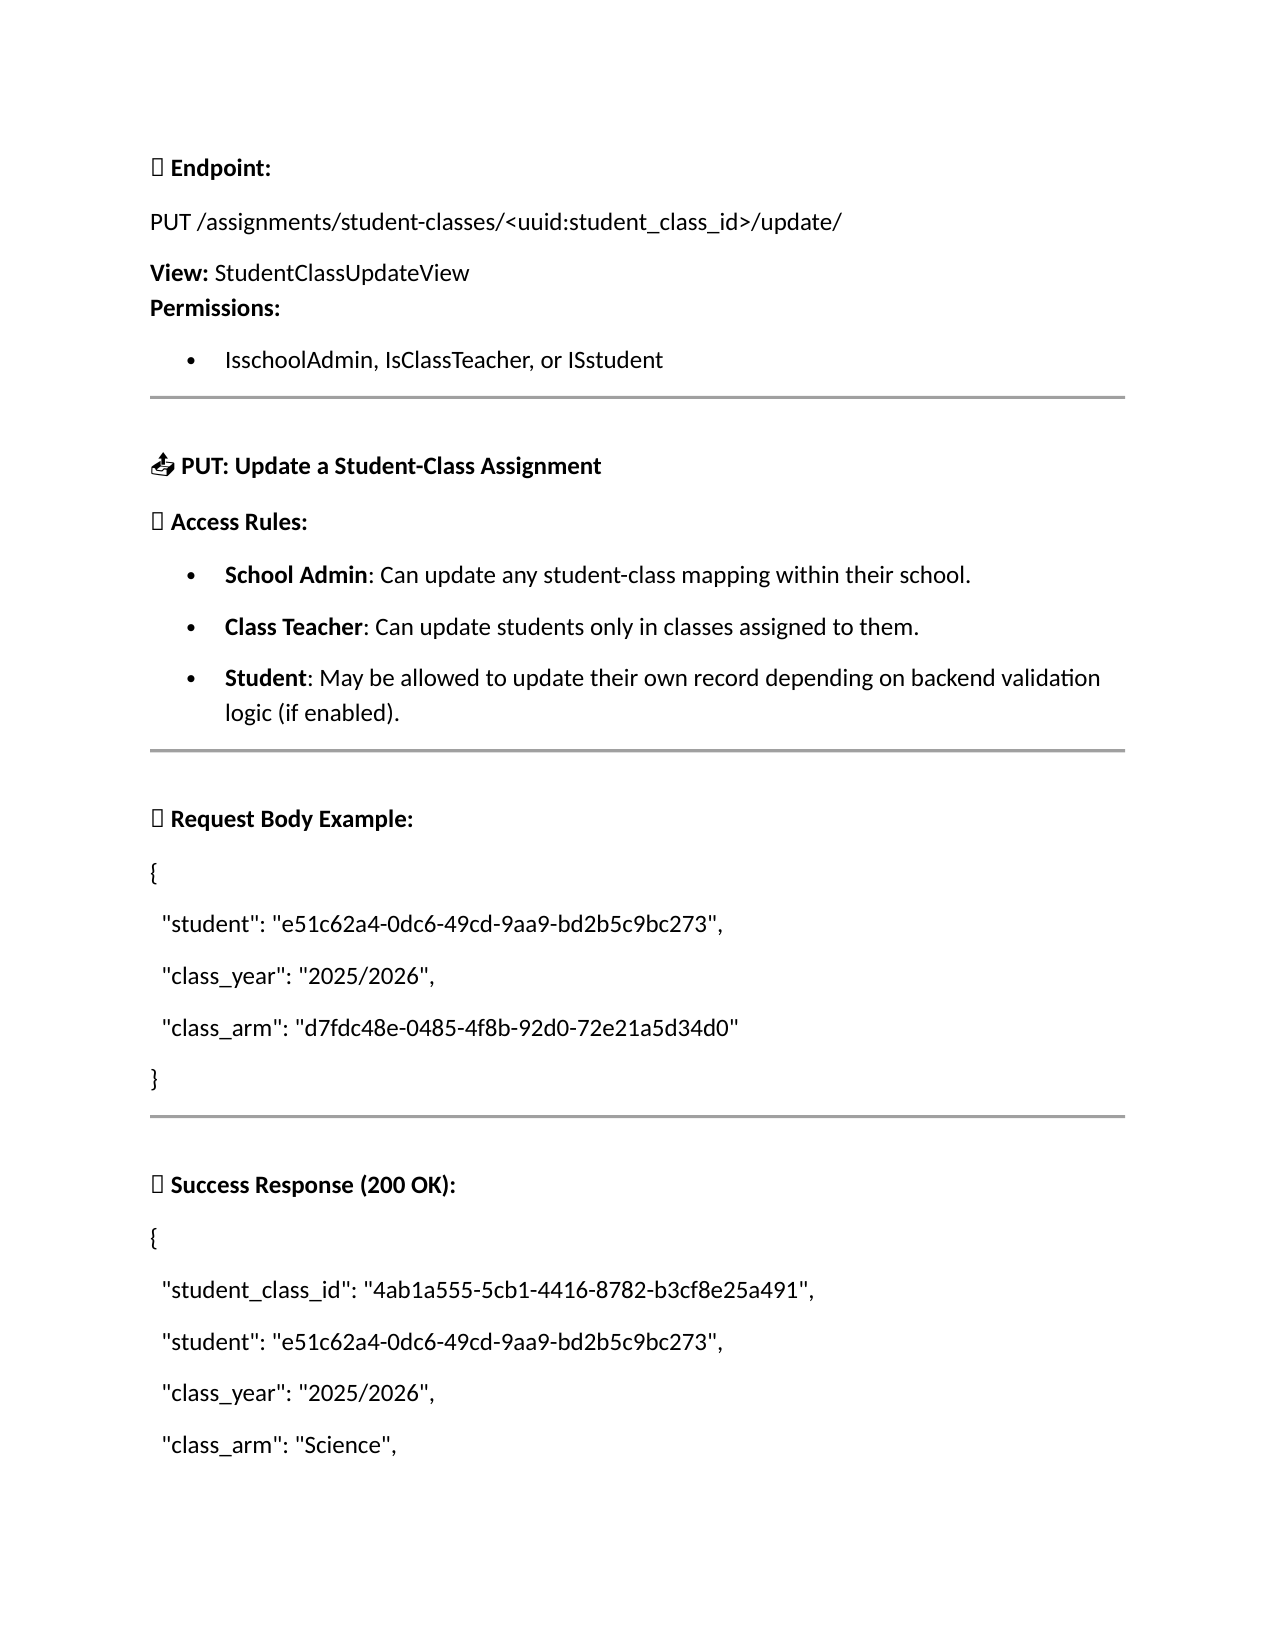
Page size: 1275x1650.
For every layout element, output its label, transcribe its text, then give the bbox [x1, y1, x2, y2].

text } [150, 1063, 1125, 1094]
text 🔐 Access Rules: [150, 503, 1125, 537]
list IsschoolAdmin, IsClassTeacher, or ISstudent [187, 344, 1125, 375]
list Class Teacher: Can update students only in classes assigned to them. [187, 611, 1125, 641]
text 🧾 Request Body Example: [150, 801, 1125, 835]
text "class_year": "2025/2026", [150, 960, 1125, 991]
text PUT /assignments/student-classes/<uuid:student_class_id>/update/ [150, 206, 1125, 236]
text "class_year": "2025/2026", [150, 1377, 1125, 1408]
text { [150, 857, 1125, 887]
text View: StudentClassUpdateView Permissions: [150, 257, 1125, 323]
text ✅ Endpoint: [150, 150, 1125, 184]
text "class_arm": "Science", [150, 1429, 1125, 1460]
text { [150, 1222, 1125, 1253]
text "student": "e51c62a4-0dc6-49cd-9aa9-bd2b5c9bc273", [150, 1326, 1125, 1356]
text "class_arm": "d7fdc48e-0485-4f8b-92d0-72e21a5d34d0" [150, 1012, 1125, 1042]
text "student_class_id": "4ab1a555-5cb1-4416-8782-b3cf8e25a491", [150, 1274, 1125, 1305]
list School Admin: Can update any student-class mapping within their school. [187, 559, 1125, 590]
text 📤 PUT: Update a Student-Class Assignment [150, 447, 1125, 482]
list Student: May be allowed to update their own record depending on backend validation logic (if enabled). [187, 662, 1125, 728]
text ✅ Success Response (200 OK): [150, 1167, 1125, 1201]
text "student": "e51c62a4-0dc6-49cd-9aa9-bd2b5c9bc273", [150, 908, 1125, 939]
